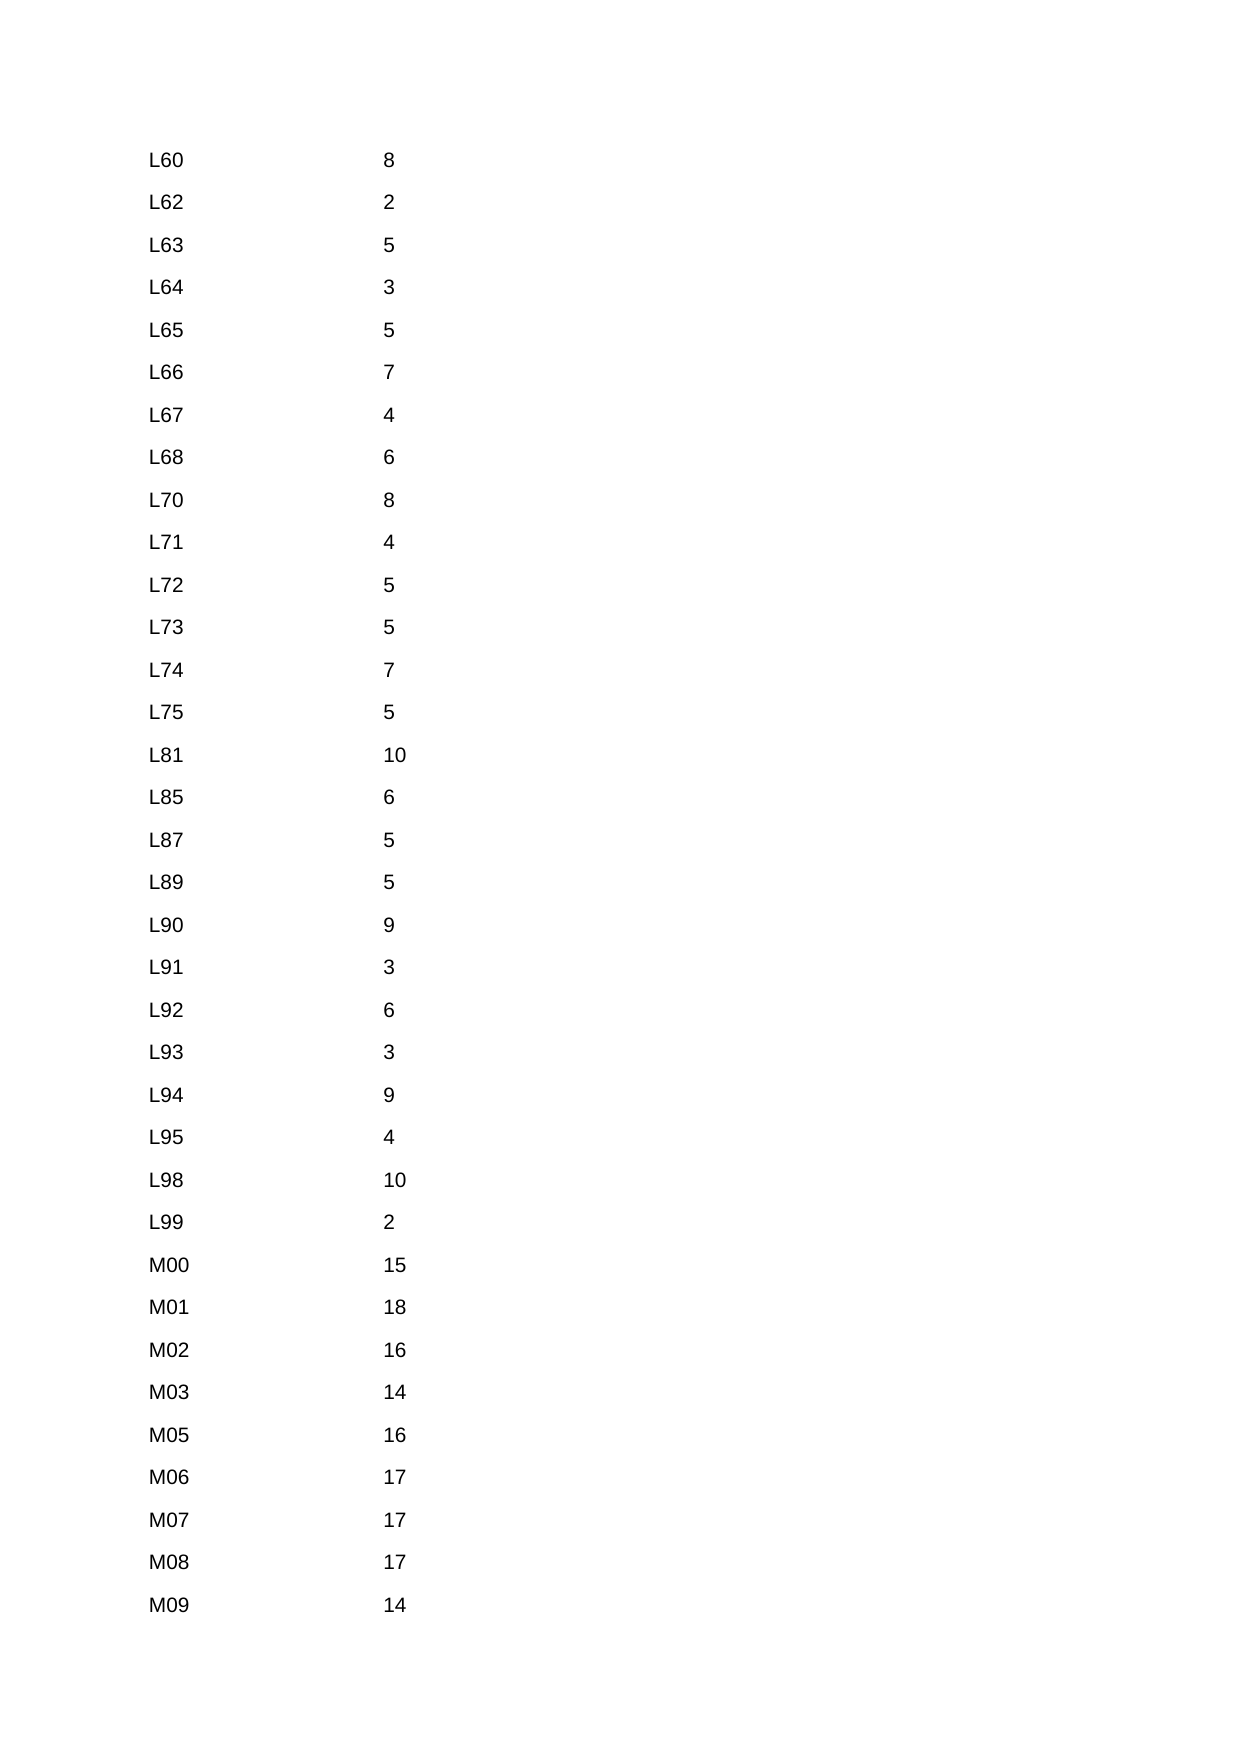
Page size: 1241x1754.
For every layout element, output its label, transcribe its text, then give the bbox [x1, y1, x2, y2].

table_cell L67 [148, 403, 382, 445]
table_cell 7 [382, 658, 564, 700]
table_cell 15 [382, 1253, 564, 1295]
table_cell L72 [148, 573, 382, 615]
table_cell 9 [382, 913, 564, 955]
table_cell 2 [382, 190, 564, 233]
table_cell L94 [148, 1083, 382, 1125]
table_cell L63 [148, 233, 382, 275]
table_cell 4 [382, 530, 564, 573]
table_cell L70 [148, 488, 382, 530]
table_cell L73 [148, 615, 382, 658]
table_cell L89 [148, 870, 382, 913]
table_cell 6 [382, 445, 564, 488]
table_cell L91 [148, 955, 382, 998]
table_cell 3 [382, 1040, 564, 1083]
table_cell L62 [148, 190, 382, 233]
table_cell 14 [382, 1593, 564, 1635]
table_cell 8 [382, 148, 564, 190]
table_cell 3 [382, 955, 564, 998]
table_cell 4 [382, 403, 564, 445]
table_cell 5 [382, 573, 564, 615]
table_cell 14 [382, 1380, 564, 1423]
table_cell L71 [148, 530, 382, 573]
table_cell L74 [148, 658, 382, 700]
table_cell 17 [382, 1508, 564, 1550]
table_cell M00 [148, 1253, 382, 1295]
table_cell 5 [382, 233, 564, 275]
table_cell 10 [382, 1168, 564, 1210]
table_cell 6 [382, 785, 564, 828]
table_cell 5 [382, 828, 564, 870]
table_cell L66 [148, 360, 382, 403]
table_cell L68 [148, 445, 382, 488]
table_cell 9 [382, 1083, 564, 1125]
table_cell M01 [148, 1295, 382, 1338]
table_cell M06 [148, 1465, 382, 1508]
table_cell L90 [148, 913, 382, 955]
table_cell 16 [382, 1338, 564, 1380]
table_cell L98 [148, 1168, 382, 1210]
table_cell 3 [382, 275, 564, 318]
table_cell L64 [148, 275, 382, 318]
table_cell 18 [382, 1295, 564, 1338]
table_cell M07 [148, 1508, 382, 1550]
table_cell M03 [148, 1380, 382, 1423]
table_cell M02 [148, 1338, 382, 1380]
table_cell 10 [382, 743, 564, 785]
table_cell 16 [382, 1423, 564, 1465]
table_cell 7 [382, 360, 564, 403]
table_cell 8 [382, 488, 564, 530]
table_cell 5 [382, 870, 564, 913]
table_cell L99 [148, 1210, 382, 1253]
table_cell 5 [382, 318, 564, 360]
table_cell L81 [148, 743, 382, 785]
table_cell L95 [148, 1125, 382, 1168]
table_cell M09 [148, 1593, 382, 1635]
table_cell L93 [148, 1040, 382, 1083]
table_cell M08 [148, 1550, 382, 1593]
table_cell L75 [148, 700, 382, 743]
table_cell L92 [148, 998, 382, 1040]
table_cell L60 [148, 148, 382, 190]
table_cell 4 [382, 1125, 564, 1168]
table_cell 5 [382, 700, 564, 743]
table_cell M05 [148, 1423, 382, 1465]
table_cell L85 [148, 785, 382, 828]
table_cell 6 [382, 998, 564, 1040]
table_cell L87 [148, 828, 382, 870]
table_cell 17 [382, 1465, 564, 1508]
table_cell 2 [382, 1210, 564, 1253]
table_cell 5 [382, 615, 564, 658]
table_cell 17 [382, 1550, 564, 1593]
table_cell L65 [148, 318, 382, 360]
